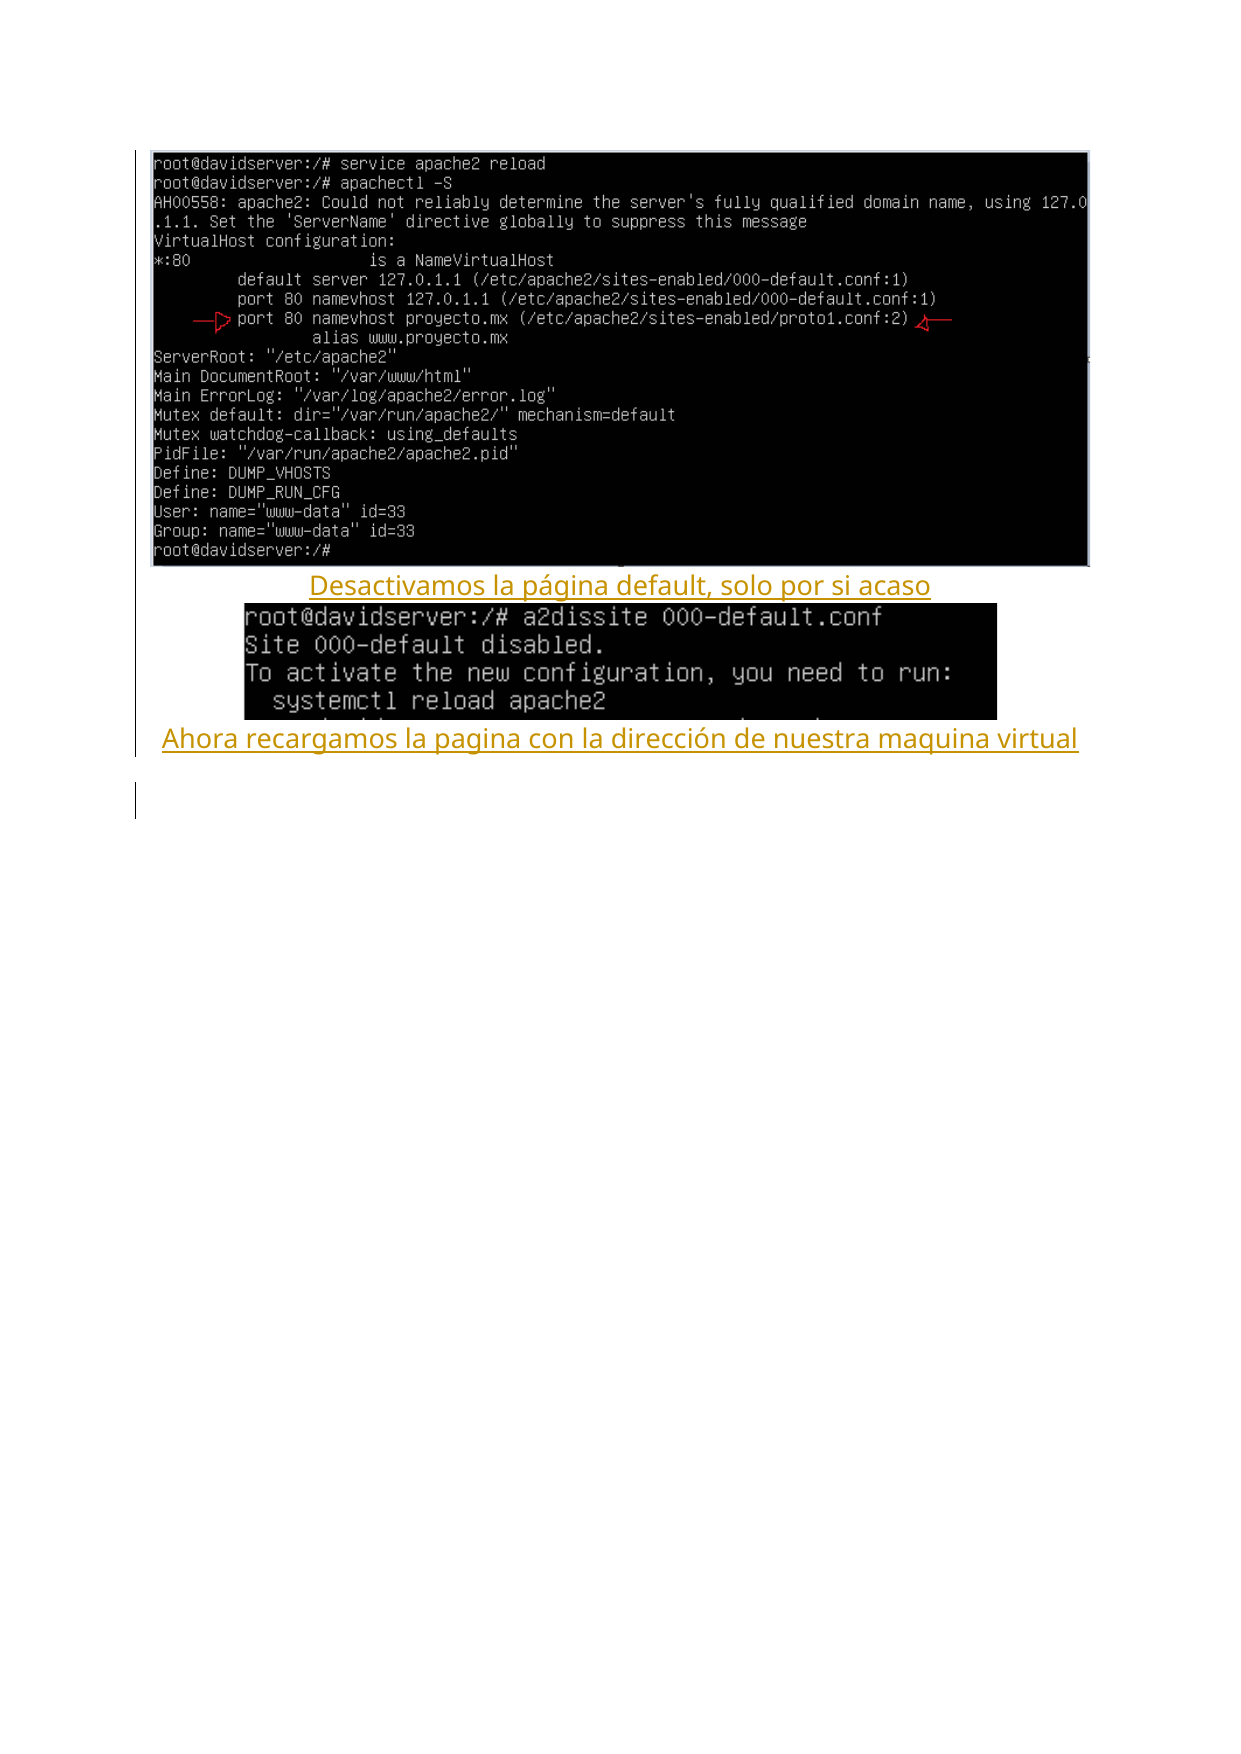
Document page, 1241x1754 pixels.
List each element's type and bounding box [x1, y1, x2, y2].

picture [150, 150, 1091, 567]
picture [243, 603, 998, 720]
